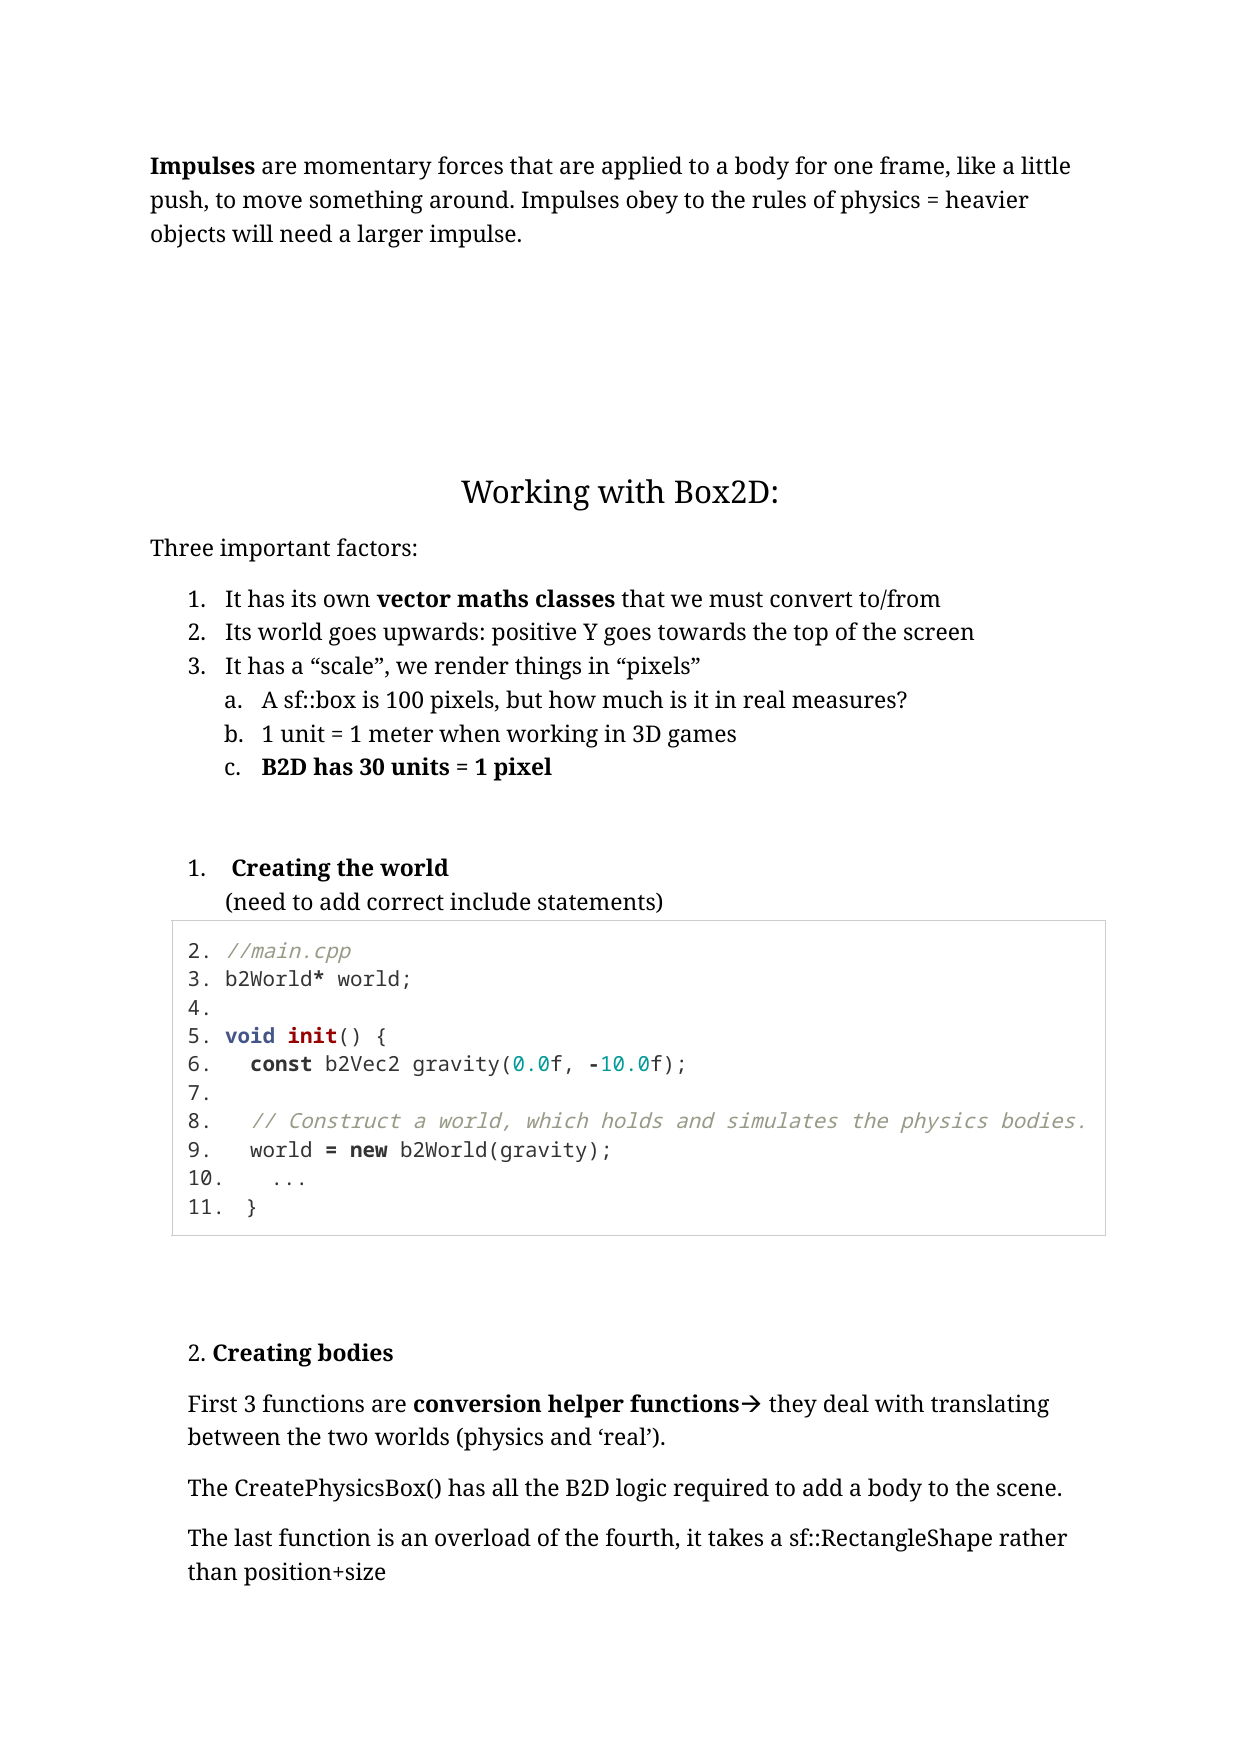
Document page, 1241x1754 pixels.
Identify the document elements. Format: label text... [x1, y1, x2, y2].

text The last function is an overload of the fourth, it takes a sf::RectangleShape rather than position+size [187, 1522, 1090, 1587]
list It has a “scale”, we render things in “pixels” [187, 650, 1090, 681]
list Its world goes upwards: positive Y goes towards the top of the screen [187, 616, 1090, 648]
list const b2Vec2 gravity(0.0f, -10.0f); [173, 1033, 1105, 1062]
list } [173, 1176, 1105, 1235]
list //main.cpp [173, 921, 1105, 948]
list world = new b2World(gravity); [173, 1119, 1105, 1147]
list ... [173, 1147, 1105, 1176]
text Three important factors: [150, 532, 1090, 563]
text First 3 functions are conversion helper functions they deal with translating between the two worlds (physics and ‘real’). [187, 1388, 1090, 1453]
list 1 unit = 1 meter when working in 3D games [224, 718, 1090, 749]
list Creating the world [187, 852, 1090, 883]
text The CreatePhysicsBox() has all the B2D logic required to add a body to the scene. [187, 1472, 1090, 1503]
text Impulses are momentary forces that are applied to a body for one frame, like a little push, to move something around. Impulses obey to the rules of physics = heavier objects will need a larger impulse. [150, 150, 1090, 249]
list (need to add correct include statements) [225, 886, 1090, 917]
list A sf::box is 100 pixels, but how much is it in real measures? [224, 684, 1090, 715]
text 2. Creating bodies [187, 1337, 1090, 1368]
text Working with Box2D: [150, 469, 1090, 512]
list void init() { [173, 1005, 1105, 1033]
list It has its own vector maths classes that we must convert to/from [187, 583, 1090, 614]
list // Construct a world, which holds and simulates the physics bodies. [173, 1090, 1105, 1119]
list b2World* world; [173, 948, 1105, 977]
list B2D has 30 units = 1 pixel [224, 751, 1090, 783]
